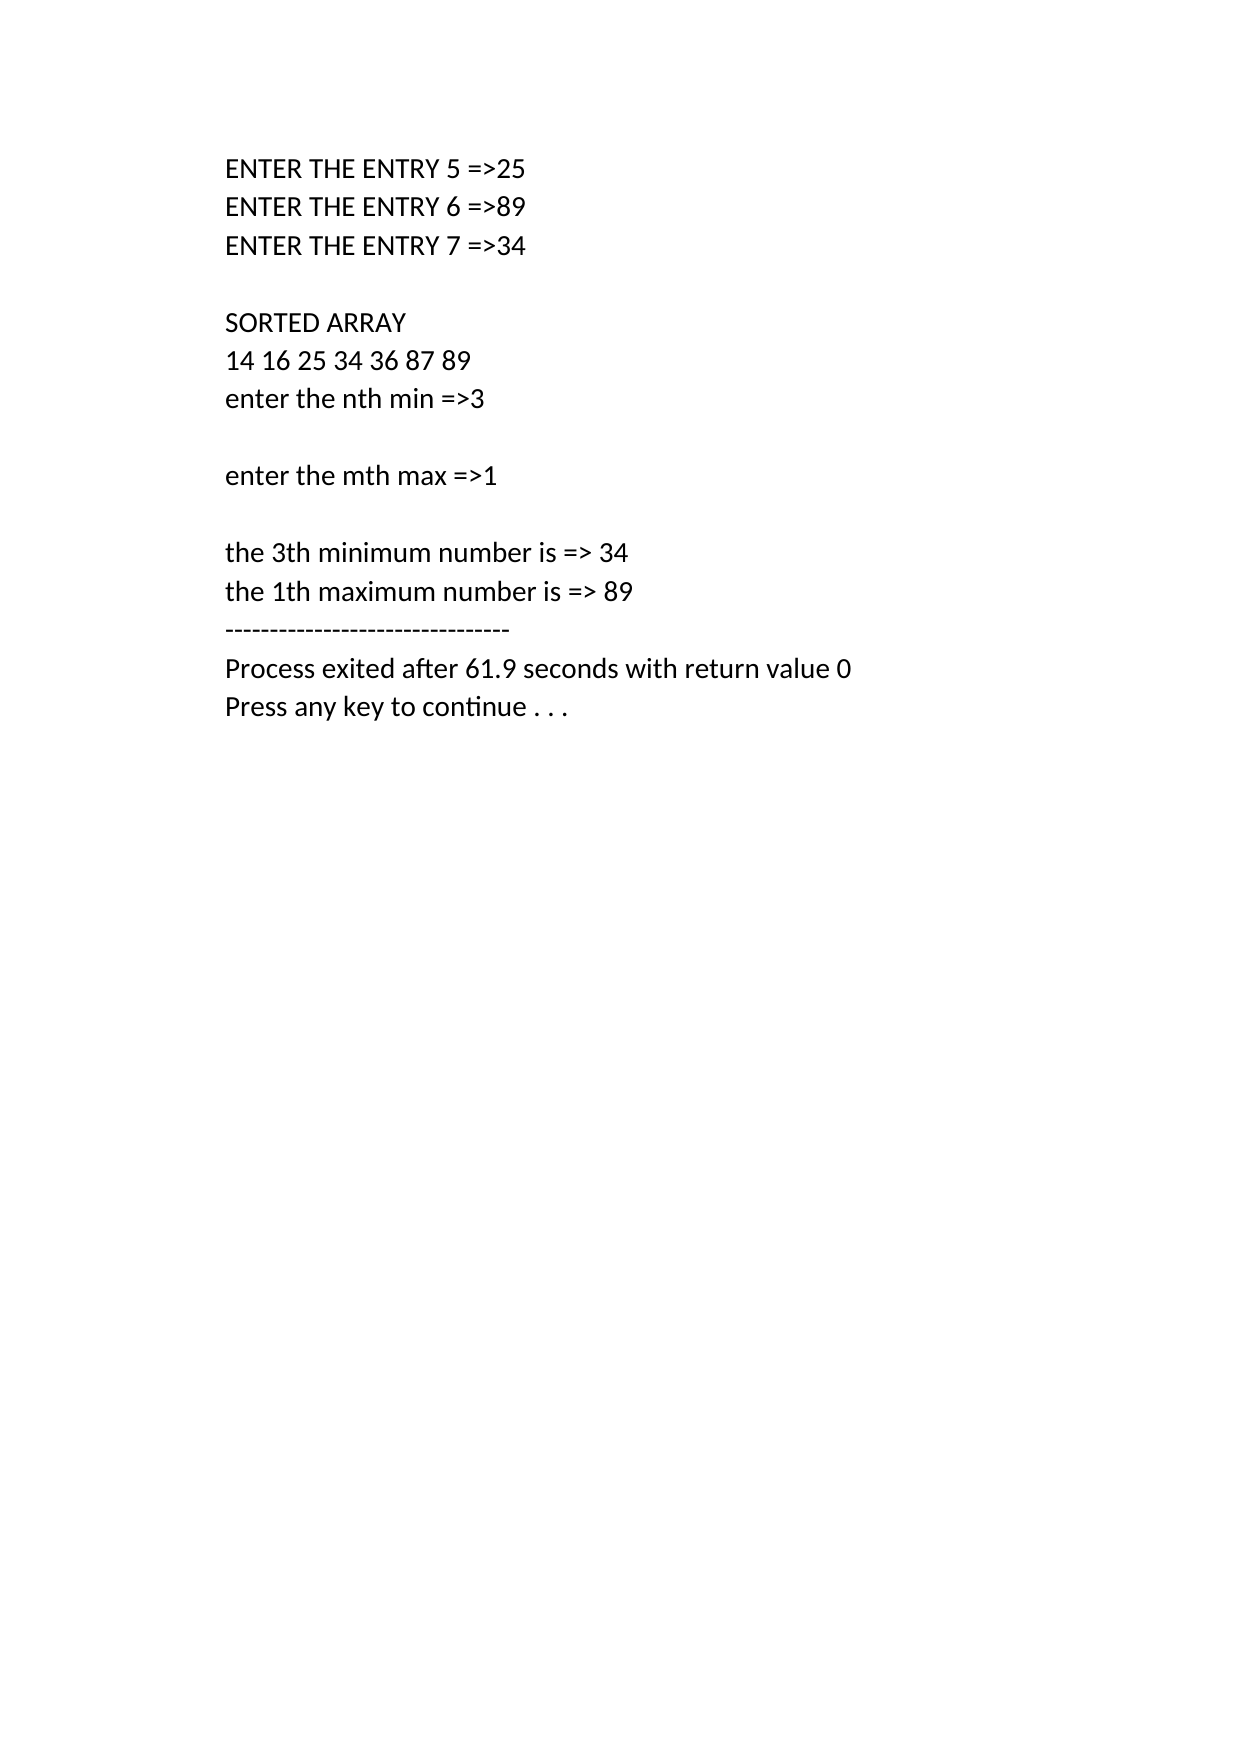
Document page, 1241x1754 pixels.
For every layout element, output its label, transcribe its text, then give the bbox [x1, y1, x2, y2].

list the 3th minimum number is => 34 [225, 534, 1090, 570]
list enter the mth max =>1 [225, 457, 1090, 493]
list ENTER THE ENTRY 7 =>34 [225, 227, 1090, 262]
list enter the nth min =>3 [225, 381, 1090, 416]
list the 1th maximum number is => 89 [225, 573, 1090, 608]
list 14 16 25 34 36 87 89 [225, 342, 1090, 378]
list SORTED ARRAY [225, 304, 1090, 339]
list Process exited after 61.9 seconds with return value 0 [225, 650, 1090, 685]
list -------------------------------- [225, 611, 1090, 647]
list Press any key to continue . . . [225, 688, 1090, 724]
list ENTER THE ENTRY 5 =>25 [225, 150, 1090, 186]
list ENTER THE ENTRY 6 =>89 [225, 188, 1090, 224]
